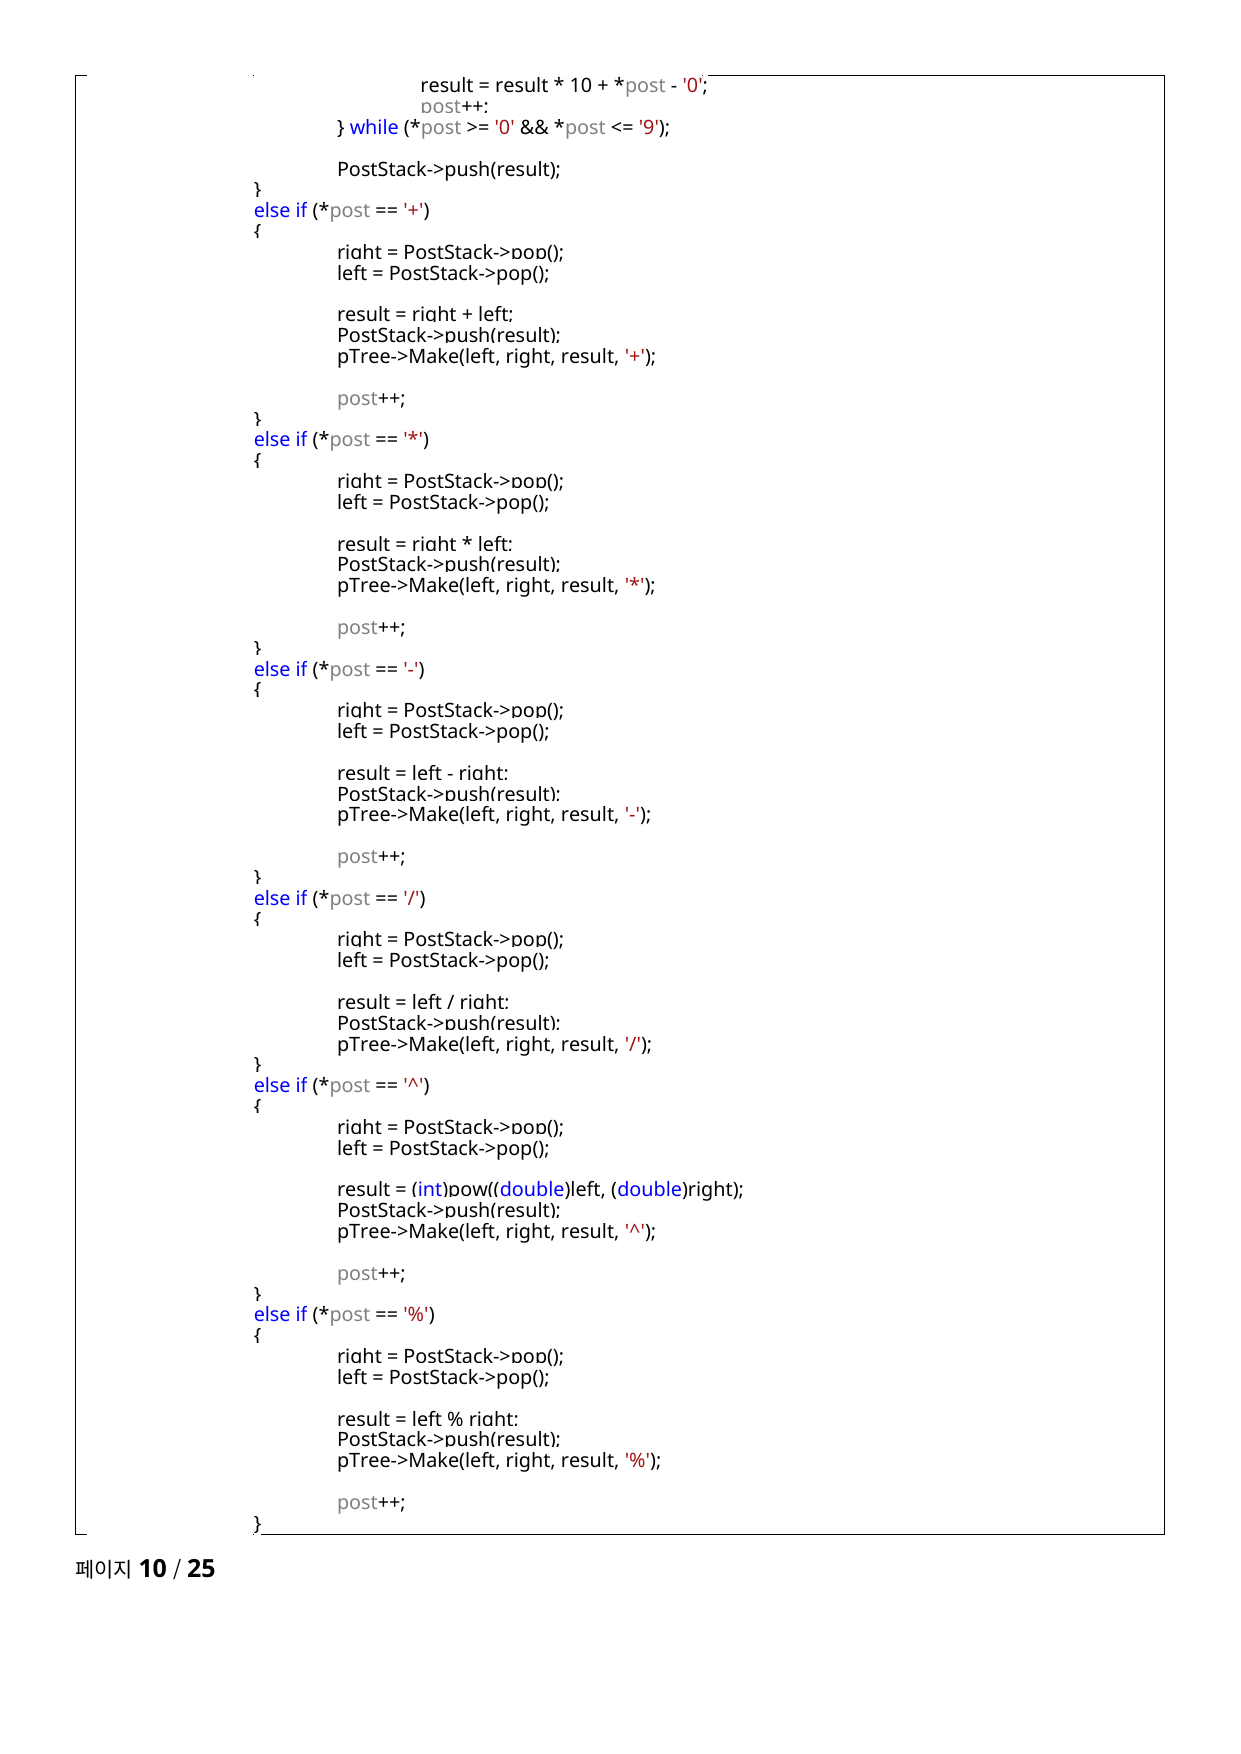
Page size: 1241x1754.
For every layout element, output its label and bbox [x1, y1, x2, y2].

table_header [76, 76, 1164, 1534]
